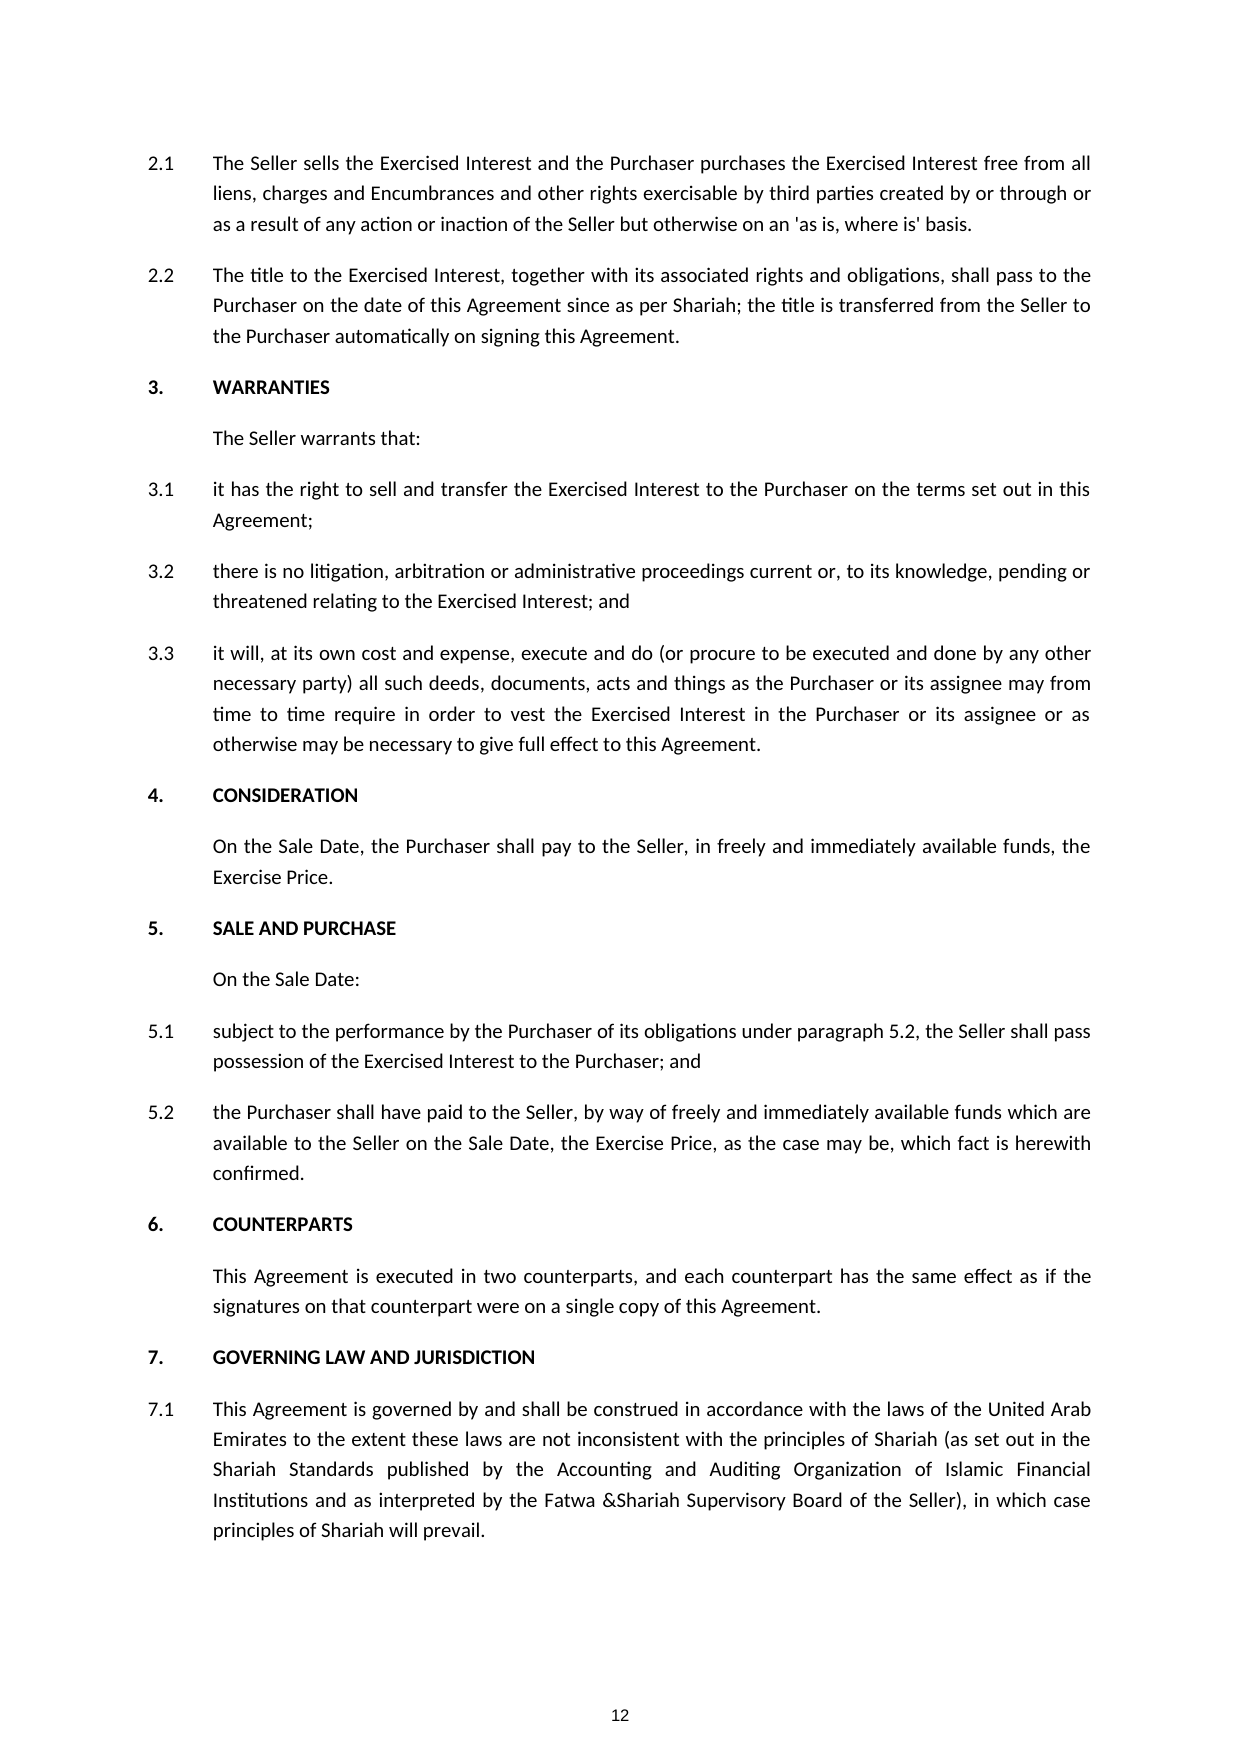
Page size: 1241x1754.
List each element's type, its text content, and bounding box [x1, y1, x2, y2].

list there is no litigation, arbitration or administrative proceedings current or, to its knowledge, pending or threatened relating to the Exercised Interest; and [148, 558, 1093, 614]
list WARRANTIES [148, 374, 1093, 399]
text The Seller warrants that: [213, 425, 1093, 451]
list AND PURCHASE [148, 915, 1093, 941]
list The Seller sells the Exercised Interest and the Purchaser purchases the Exercised Interest free from all liens, charges and Encumbrances and other rights exercisable by third parties created by or through or as a result of any action or inaction of the Seller but otherwise on an 'as is, where is' basis. [148, 150, 1093, 236]
list This Agreement is governed by and shall be construed in accordance with the laws of the United Arab Emirates to the extent these laws are not inconsistent with the principles of Shariah (as set out in the Shariah Standards published by the Accounting and Auditing Organization of Islamic Financial Institutions and as interpreted by the Fatwa &Shariah Supervisory Board of the Seller), in which case principles of Shariah will prevail. [148, 1396, 1093, 1543]
list The title to the Exercised Interest, together with its associated rights and obligations, shall pass to the Purchaser on the date of this Agreement since as per Shariah; the title is transferred from the Seller to the Purchaser automatically on signing this Agreement. [148, 262, 1093, 348]
list the Purchaser shall have paid to the Seller, by way of freely and immediately available funds which are available to the Seller on the Sale Date, the Exercise Price, as the case may be, which fact is herewith confirmed. [148, 1099, 1093, 1186]
list subject to the performance by the Purchaser of its obligations under paragraph 5.2, the Seller shall pass possession of the Exercised Interest to the Purchaser; and [148, 1018, 1093, 1074]
list On the Sale Date, the Purchaser shall pay to the Seller, in freely and immediately available funds, the Exercise Price. [213, 834, 1093, 889]
list it will, at its own cost and expense, execute and do (or procure to be executed and done by any other necessary party) all such deeds, documents, acts and things as the Purchaser or its assignee may from time to time require in order to vest the Exercised Interest in the Purchaser or its assignee or as otherwise may be necessary to give full effect to this Agreement. [148, 640, 1093, 757]
text This Agreement is executed in two counterparts, and each counterpart has the same effect as if the signatures on that counterpart were on a single copy of this Agreement. [213, 1263, 1093, 1319]
list CONSIDERATION [148, 782, 1093, 808]
list GOVERNING LAW AND JURISDICTION [148, 1344, 1093, 1370]
text On the Sale Date: [213, 967, 1093, 992]
list it has the right to sell and transfer the Exercised Interest to the Purchaser on the terms set out in this Agreement; [148, 477, 1093, 532]
list COUNTERPARTS [148, 1212, 1093, 1237]
